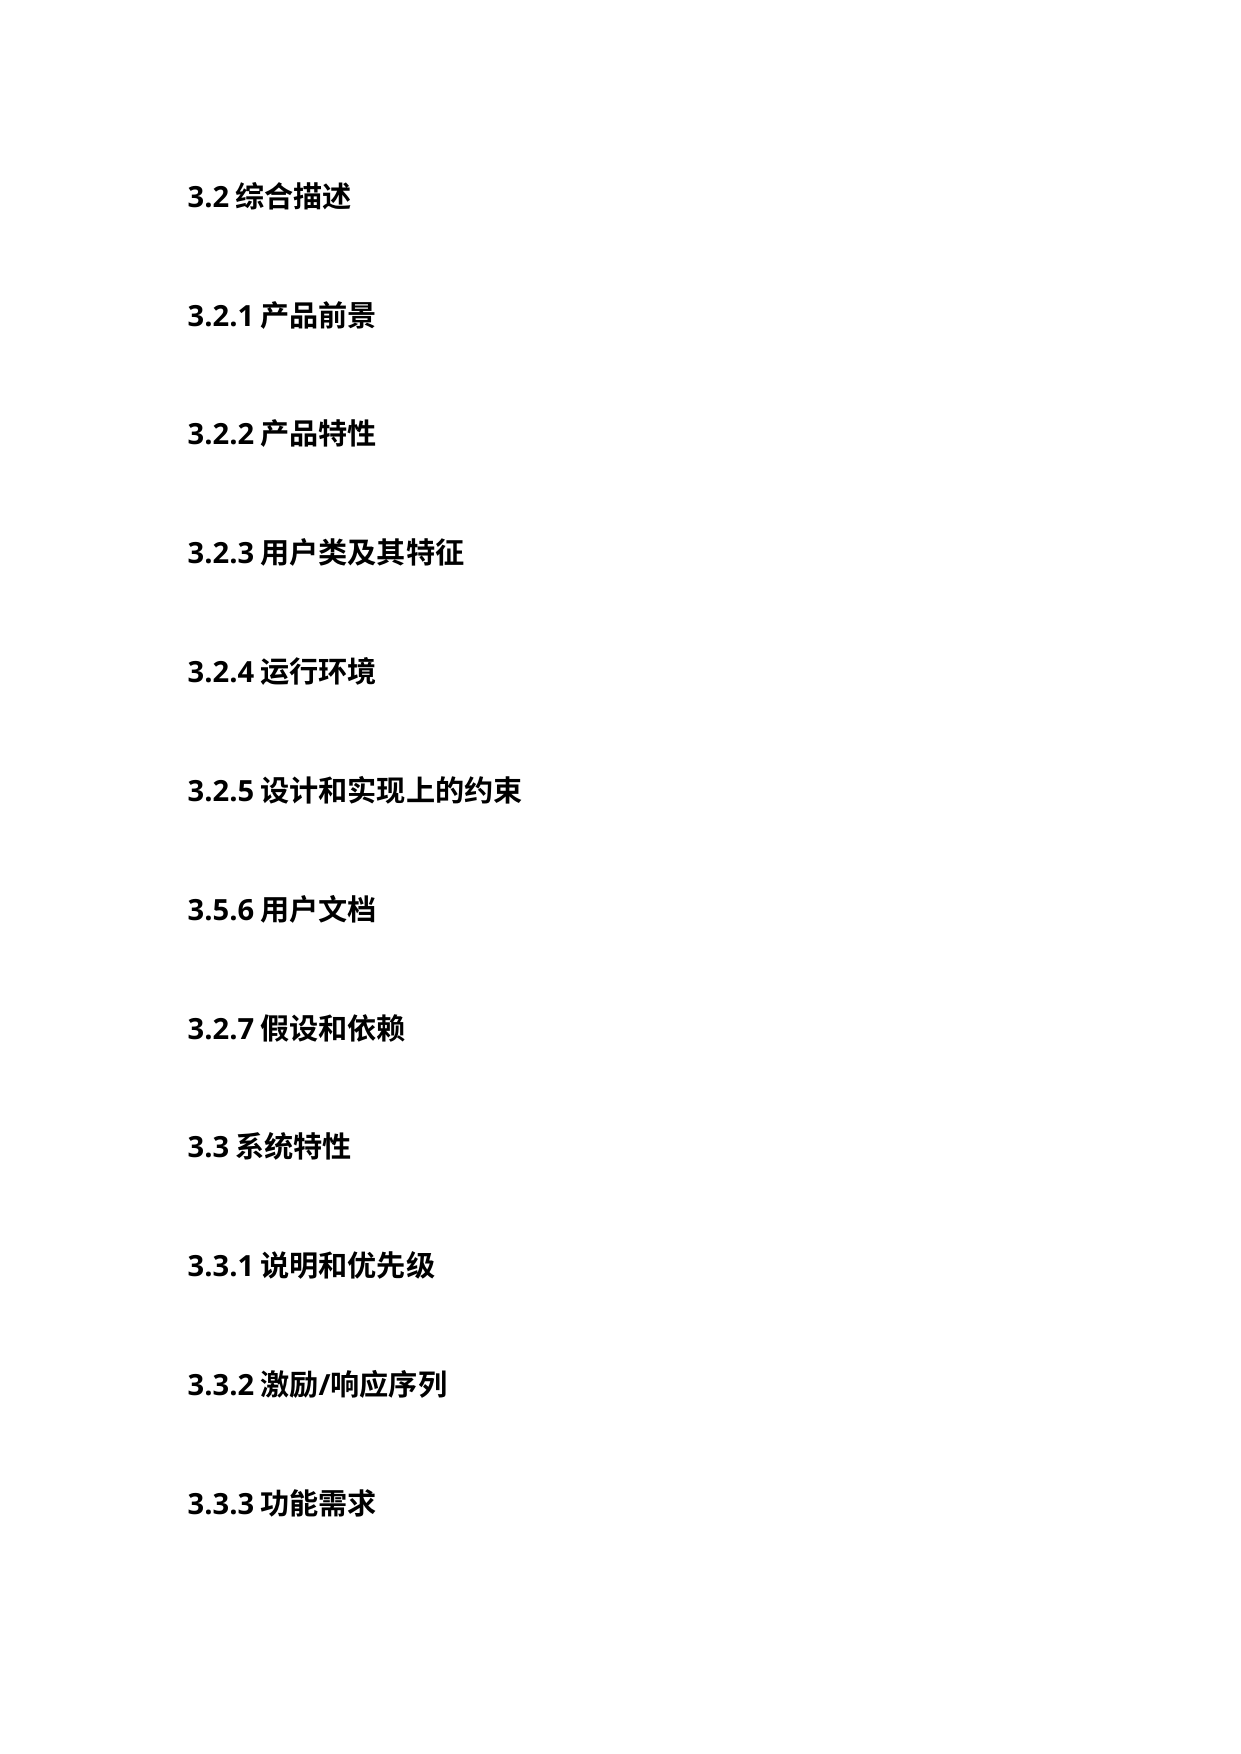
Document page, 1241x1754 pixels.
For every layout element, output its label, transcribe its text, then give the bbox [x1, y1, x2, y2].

subtitle 3.3.1说明和优先级 [187, 1232, 1053, 1297]
subtitle 3.2.4运行环境 [187, 637, 1053, 702]
subtitle 3.2综合描述 [187, 162, 1053, 227]
subtitle 3.3.2激励/响应序列 [187, 1351, 1053, 1416]
subtitle 3.2.5设计和实现上的约束 [187, 756, 1053, 821]
subtitle 3.5.6用户文档 [187, 875, 1053, 940]
subtitle 3.2.3用户类及其特征 [187, 518, 1053, 583]
subtitle 3.2.2产品特性 [187, 400, 1053, 465]
subtitle 3.3.3功能需求 [187, 1469, 1053, 1534]
subtitle 3.2.7假设和依赖 [187, 994, 1053, 1059]
subtitle 3.3系统特性 [187, 1113, 1053, 1178]
subtitle 3.2.1产品前景 [187, 281, 1053, 346]
